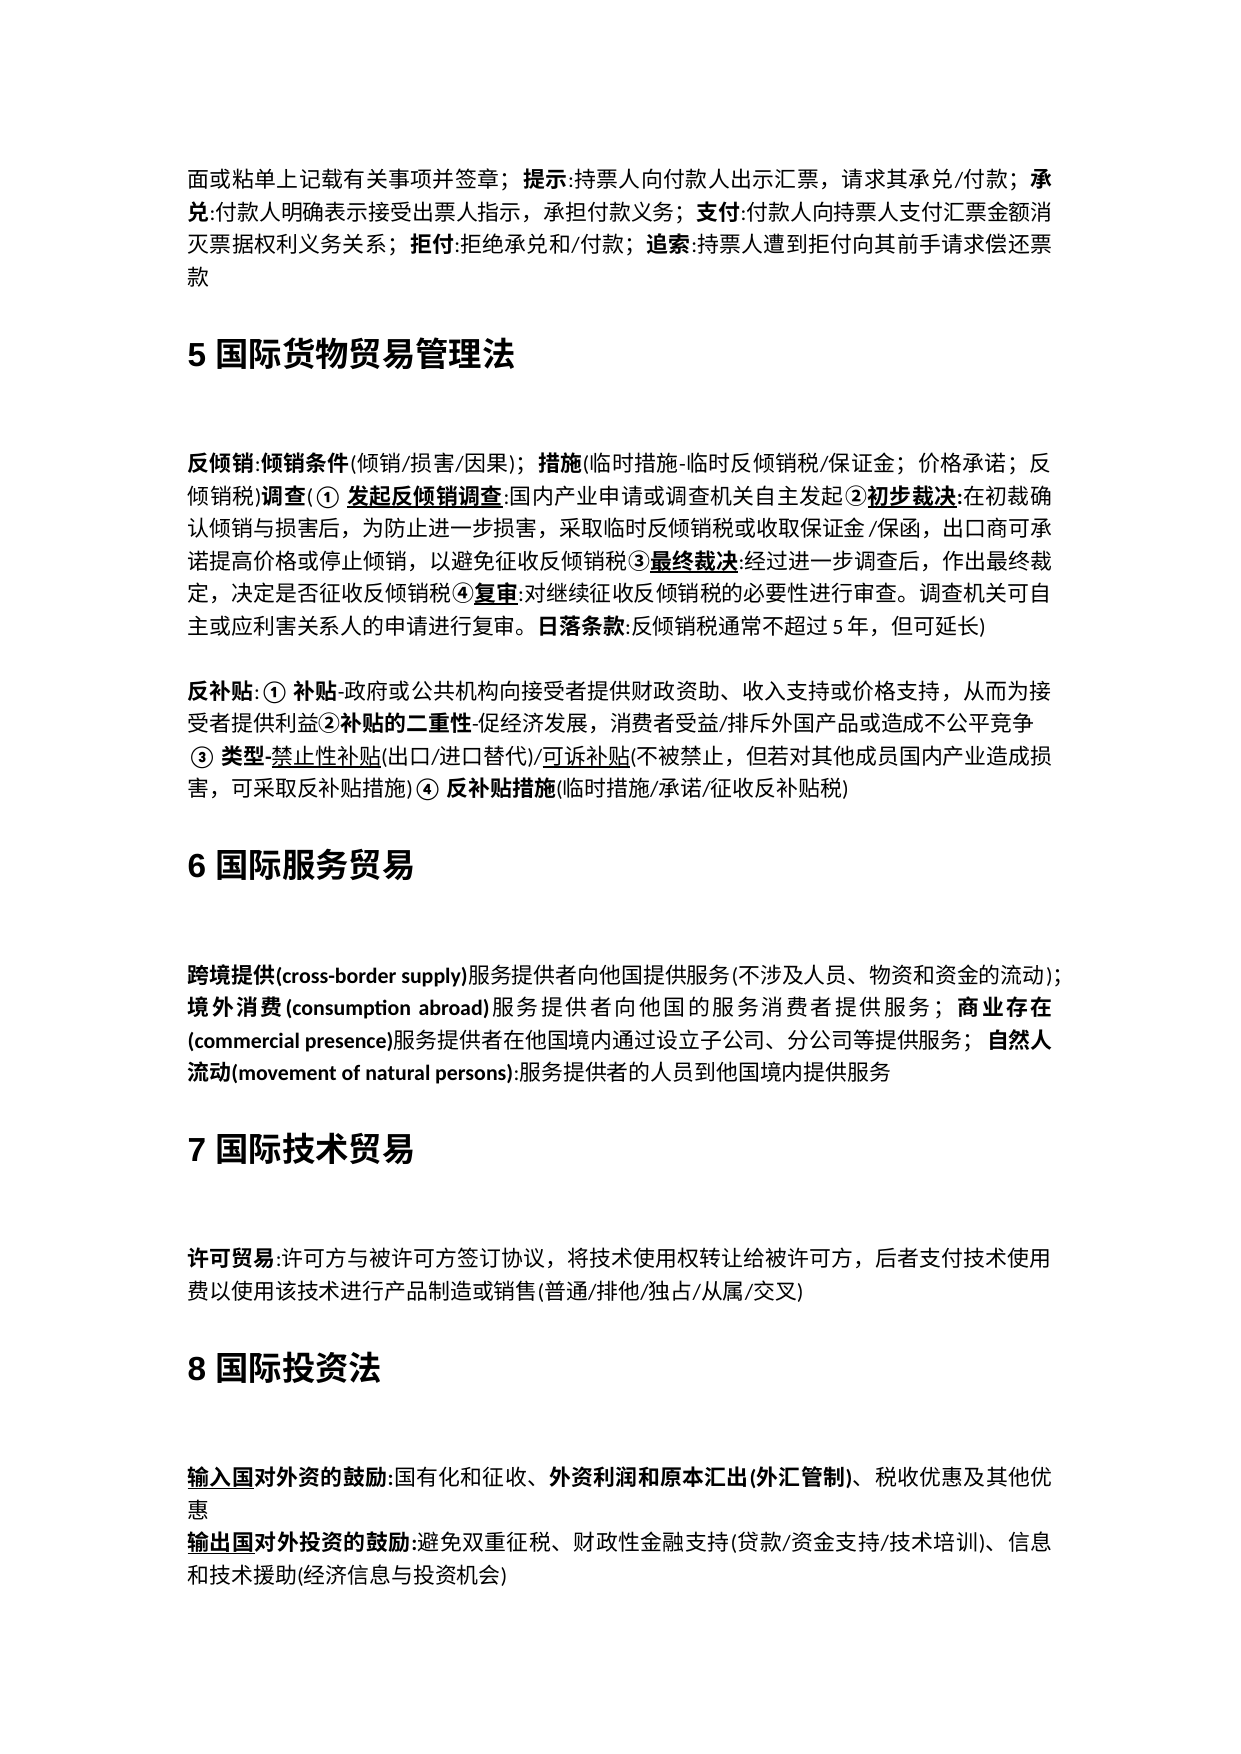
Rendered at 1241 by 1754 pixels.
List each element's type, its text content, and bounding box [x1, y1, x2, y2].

subtitle 7 国际技术贸易 [187, 1114, 1053, 1179]
subtitle 6 国际服务贸易 [187, 830, 1053, 895]
text 输出国对外投资的鼓励:避免双重征税、财政性金融支持(贷款/资金支持/技术培训)、信息和技术援助(经济信息与投资机会) [187, 1525, 1053, 1590]
text 输入国对外资的鼓励:国有化和征收、外资利润和原本汇出(外汇管制)、税收优惠及其他优惠 [187, 1460, 1053, 1525]
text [187, 162, 1053, 292]
subtitle 8 国际投资法 [187, 1333, 1053, 1398]
text ③类型-禁止性补贴(出口/进口替代)/可诉补贴(不被禁止，但若对其他成员国内产业造成损害，可采取反补贴措施)④反补贴措施(临时措施/承诺/征收反补贴税) [187, 738, 1053, 803]
text 反补贴:①补贴-政府或公共机构向接受者提供财政资助、收入支持或价格支持，从而为接受者提供利益②补贴的二重性-促经济发展，消费者受益/排斥外国产品或造成不公平竞争 [187, 673, 1053, 738]
text 许可贸易:许可方与被许可方签订协议，将技术使用权转让给被许可方，后者支付技术使用费以使用该技术进行产品制造或销售(普通/排他/独占/从属/交叉) [187, 1241, 1053, 1306]
subtitle 5 国际货物贸易管理法 [187, 319, 1053, 384]
text 反倾销:倾销条件(倾销/损害/因果)；措施(临时措施-临时反倾销税/保证金；价格承诺；反倾销税)调查(①发起反倾销调查:国内产业申请或调查机关自主发起②初步裁决:在初裁确认倾销与损害后，为防止进一步损害，采取临时反倾销税或收取保证金/保函，出口商可承诺提高价格或停止倾销，以避免征收反倾销税③最终裁决:经过进一步调查后，作出最终裁定，决定是否征收反倾销税④复审:对继续征收反倾销税的必要性进行审查。调查机关可自主或应利害关系人的申请进行复审。日落条款:反倾销税通常不超过5年，但可延长) [187, 446, 1053, 641]
list 跨境提供(cross-border supply)服务提供者向他国提供服务(不涉及人员、物资和资金的流动)；境外消费(consumption abroad)服务提供者向他国的服务消费者提供服务；商业存在(commercial presence)服务提供者在他国境内通过设立子公司、分公司等提供服务；自然人流动(movement of natural persons):服务提供者的人员到他国境内提供服务 [187, 957, 1053, 1087]
